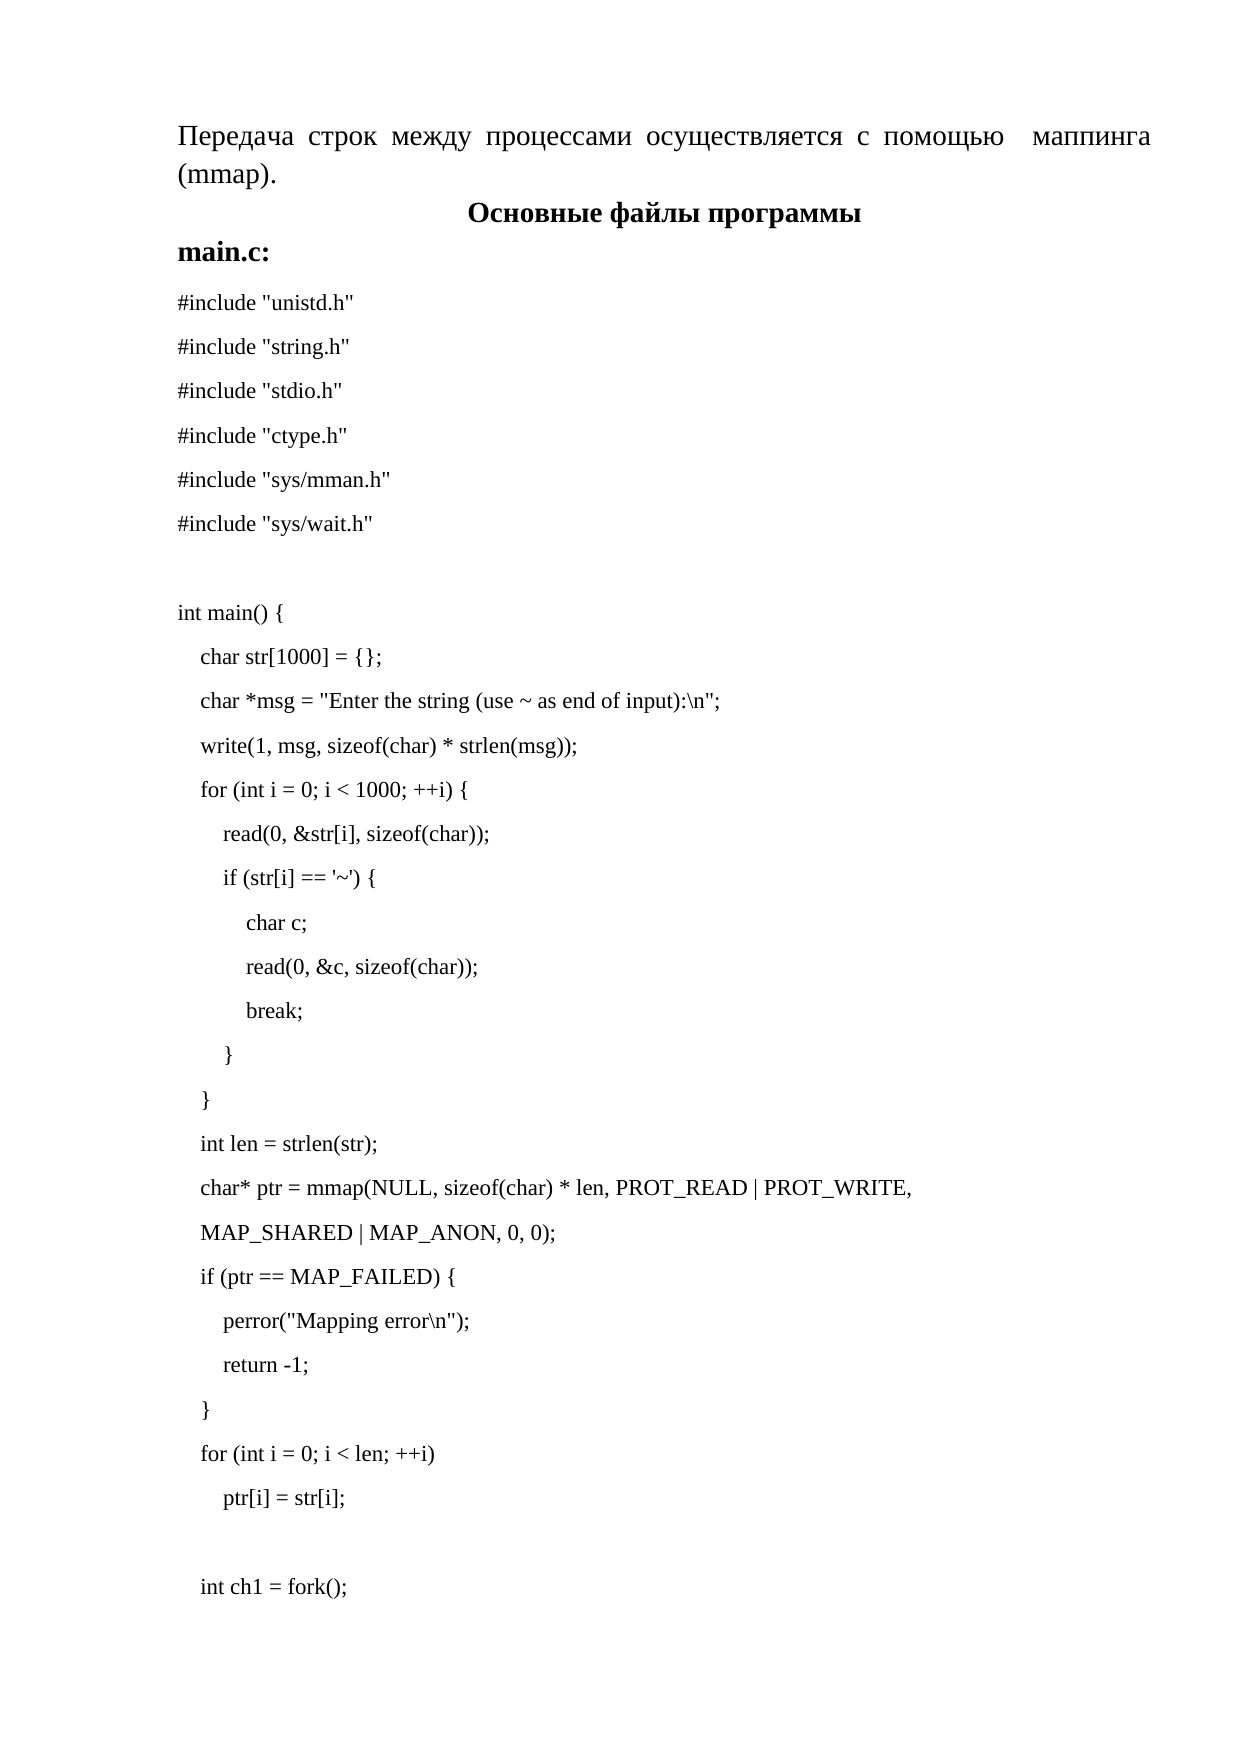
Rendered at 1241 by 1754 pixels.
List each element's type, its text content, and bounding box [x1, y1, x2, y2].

text char c; [177, 909, 1152, 935]
text MAP_SHARED | MAP_ANON, 0, 0); [177, 1219, 1152, 1245]
text int ch1 = fork(); [177, 1573, 1152, 1599]
text int len = strlen(str); [177, 1130, 1152, 1156]
text char *msg = "Enter the string (use ~ as end of input):\n"; [177, 687, 1152, 714]
text } [177, 1042, 1152, 1068]
text read(0, &c, sizeof(char)); [177, 953, 1152, 979]
text } [177, 1396, 1152, 1422]
text if (str[i] == '~') { [177, 864, 1152, 891]
text if (ptr == MAP_FAILED) { [177, 1263, 1152, 1289]
text #include "ctype.h" [177, 422, 1152, 448]
text main.c: [177, 234, 1152, 267]
text break; [177, 997, 1152, 1024]
text #include "stdio.h" [177, 377, 1152, 404]
text return -1; [177, 1351, 1152, 1378]
text Основные файлы программы [177, 195, 1152, 229]
text ptr[i] = str[i]; [177, 1484, 1152, 1511]
text for (int i = 0; i < len; ++i) [177, 1440, 1152, 1466]
text #include "unistd.h" [177, 289, 1152, 315]
text } [177, 1086, 1152, 1112]
text #include "sys/wait.h" [177, 510, 1152, 537]
text read(0, &str[i], sizeof(char)); [177, 820, 1152, 847]
text for (int i = 0; i < 1000; ++i) { [177, 776, 1152, 802]
text char* ptr = mmap(NULL, sizeof(char) * len, PROT_READ | PROT_WRITE, [177, 1174, 1152, 1201]
text #include "sys/mman.h" [177, 466, 1152, 492]
text write(1, msg, sizeof(char) * strlen(msg)); [177, 732, 1152, 758]
text perror("Mapping error\n"); [177, 1307, 1152, 1333]
text int main() { [177, 599, 1152, 625]
text #include "string.h" [177, 333, 1152, 359]
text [177, 118, 1152, 190]
text char str[1000] = {}; [177, 643, 1152, 669]
